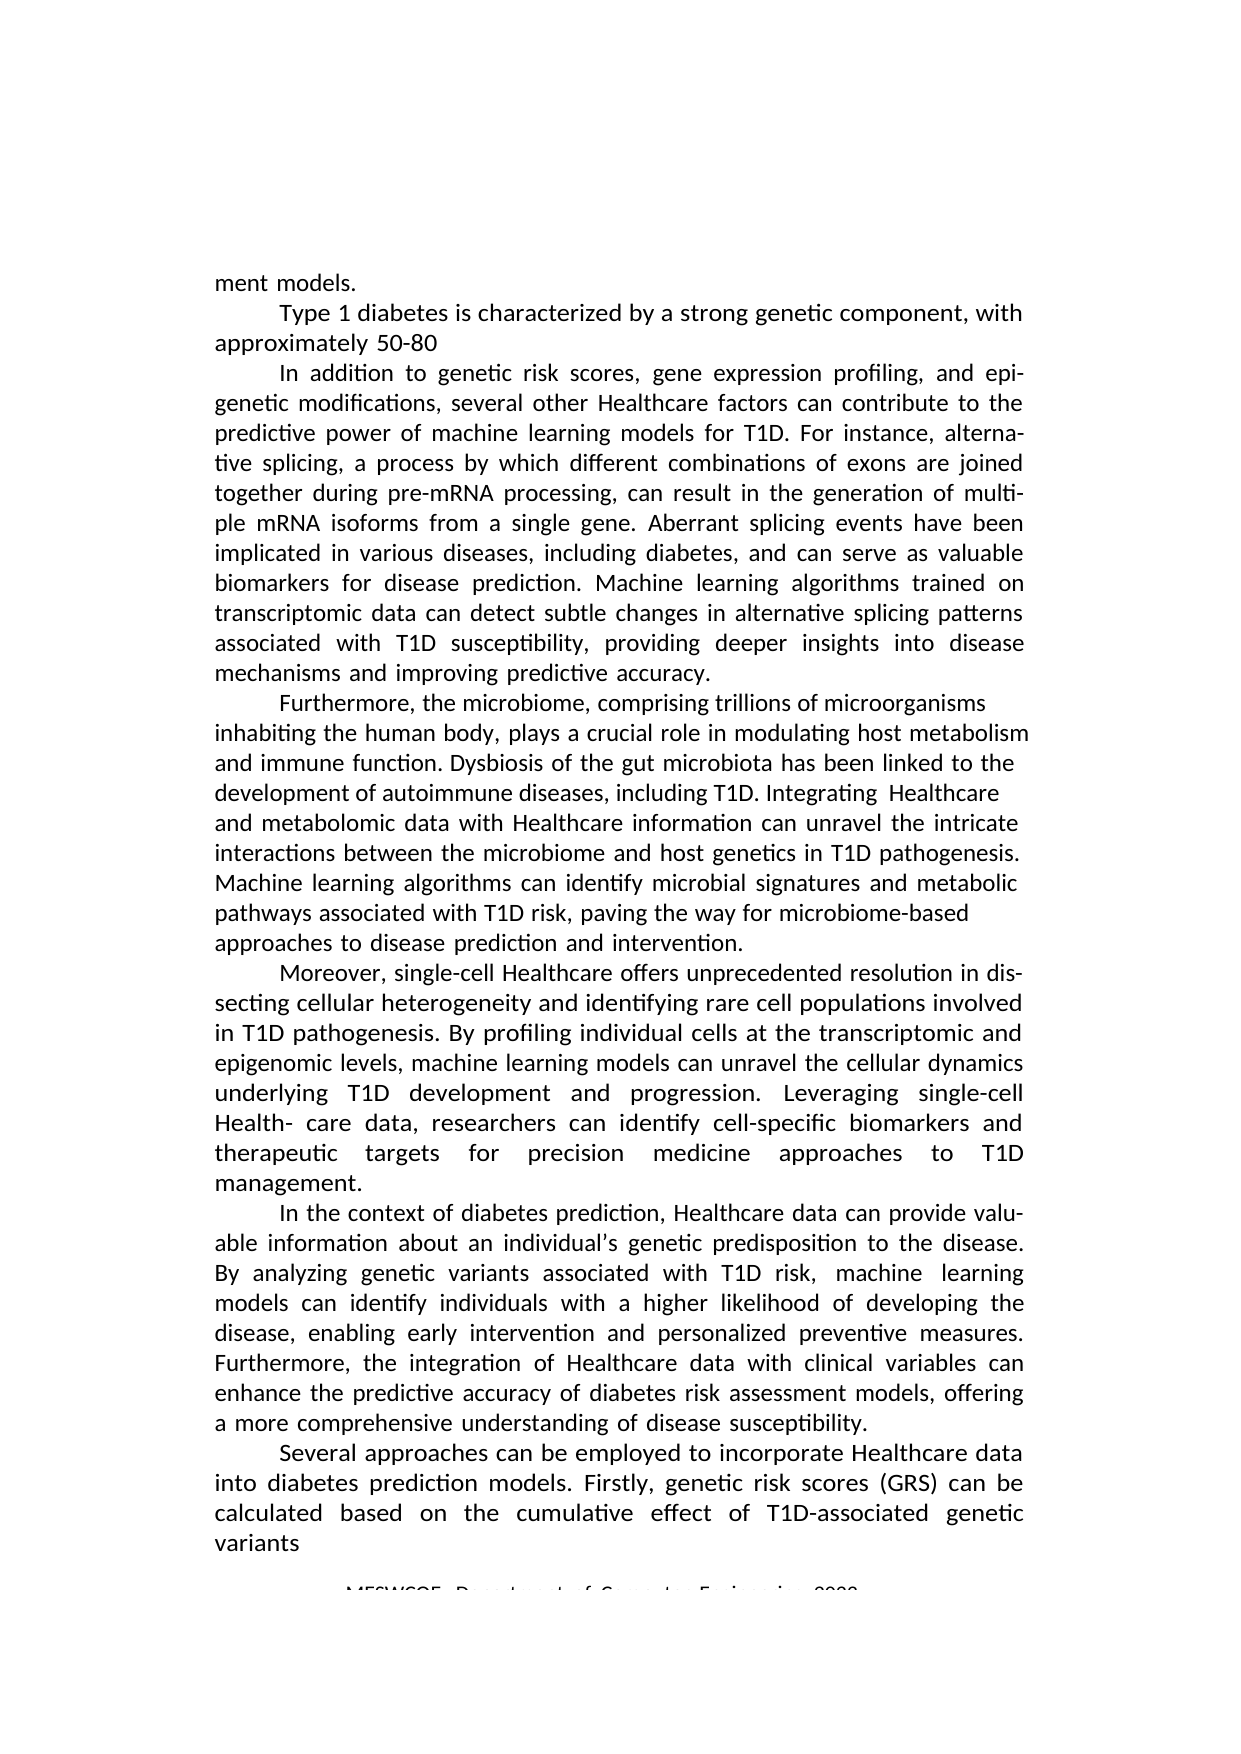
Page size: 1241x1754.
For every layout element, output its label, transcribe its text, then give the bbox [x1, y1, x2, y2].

text In the context of diabetes prediction, Healthcare data can provide valu- able information about an individual’s genetic predisposition to the disease. By analyzing genetic variants associated with T1D risk, machine learning models can identify individuals with a higher likelihood of developing the disease, enabling early intervention and personalized preventive measures. Furthermore, the integration of Healthcare data with clinical variables can enhance the predictive accuracy of diabetes risk assessment models, offering a more comprehensive understanding of disease susceptibility. [214, 1197, 1024, 1437]
text Furthermore, the microbiome, comprising trillions of microorganisms inhabiting the human body, plays a crucial role in modulating host metabolism and immune function. Dysbiosis of the gut microbiota has been linked to the development of autoimmune diseases, including T1D. Integrating Healthcare and metabolomic data with Healthcare information can unravel the intricate interactions between the microbiome and host genetics in T1D pathogenesis. Machine learning algorithms can identify microbial signatures and metabolic pathways associated with T1D risk, paving the way for microbiome-based approaches to disease prediction and intervention. [214, 688, 1036, 957]
text In addition to genetic risk scores, gene expression profiling, and epi- genetic modifications, several other Healthcare factors can contribute to the predictive power of machine learning models for T1D. For instance, alterna- tive splicing, a process by which different combinations of exons are joined together during pre-mRNA processing, can result in the generation of multi- ple mRNA isoforms from a single gene. Aberrant splicing events have been implicated in various diseases, including diabetes, and can serve as valuable biomarkers for disease prediction. Machine learning algorithms trained on transcriptomic data can detect subtle changes in alternative splicing patterns associated with T1D susceptibility, providing deeper insights into disease mechanisms and improving predictive accuracy. [214, 358, 1024, 688]
text Several approaches can be employed to incorporate Healthcare data into diabetes prediction models. Firstly, genetic risk scores (GRS) can be calculated based on the cumulative effect of T1D-associated genetic variants [214, 1437, 1024, 1557]
text Type 1 diabetes is characterized by a strong genetic component, with approximately 50-80 [214, 298, 1024, 358]
text ment models. [214, 267, 1148, 298]
text Moreover, single-cell Healthcare offers unprecedented resolution in dis- secting cellular heterogeneity and identifying rare cell populations involved in T1D pathogenesis. By profiling individual cells at the transcriptomic and epigenomic levels, machine learning models can unravel the cellular dynamics underlying T1D development and progression. Leveraging single-cell Health- care data, researchers can identify cell-specific biomarkers and therapeutic targets for precision medicine approaches to T1D management. [214, 957, 1024, 1197]
